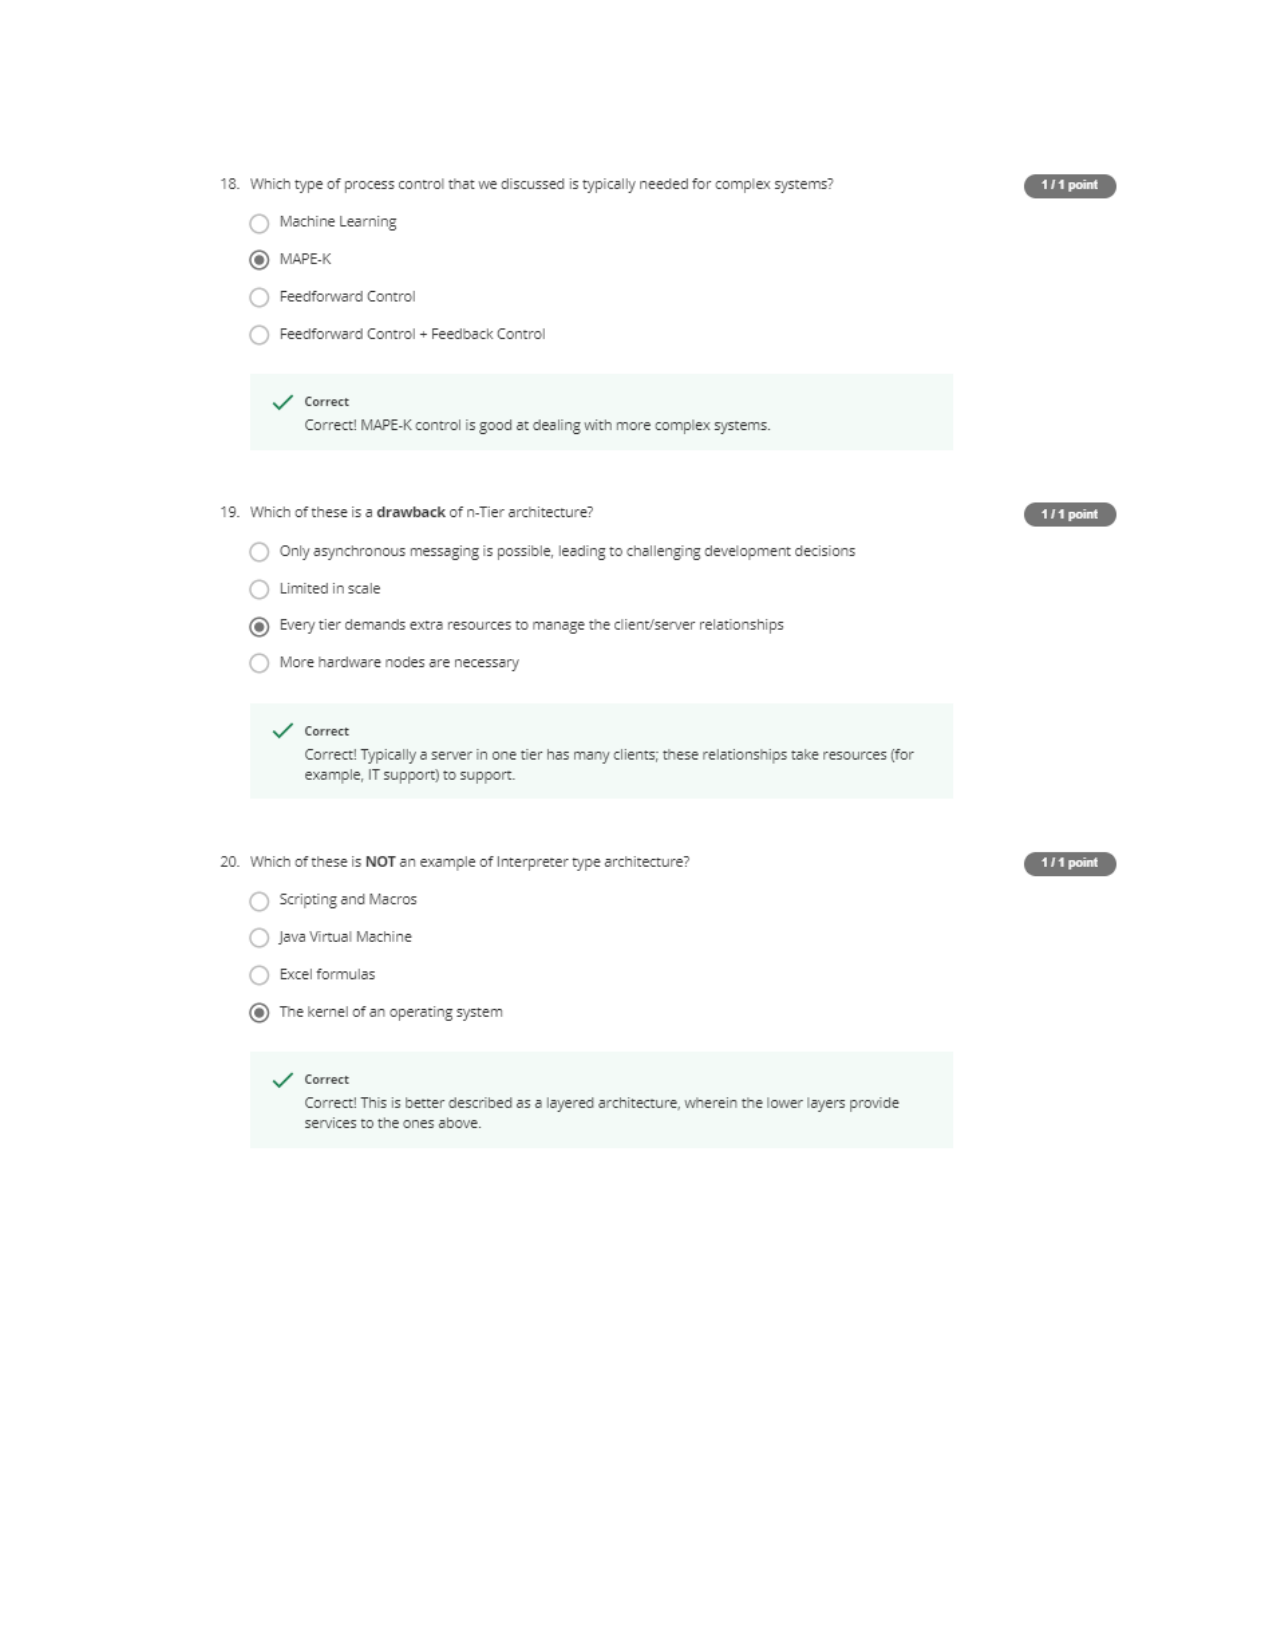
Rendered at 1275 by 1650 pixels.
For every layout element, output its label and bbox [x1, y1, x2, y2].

picture [150, 150, 1125, 1155]
